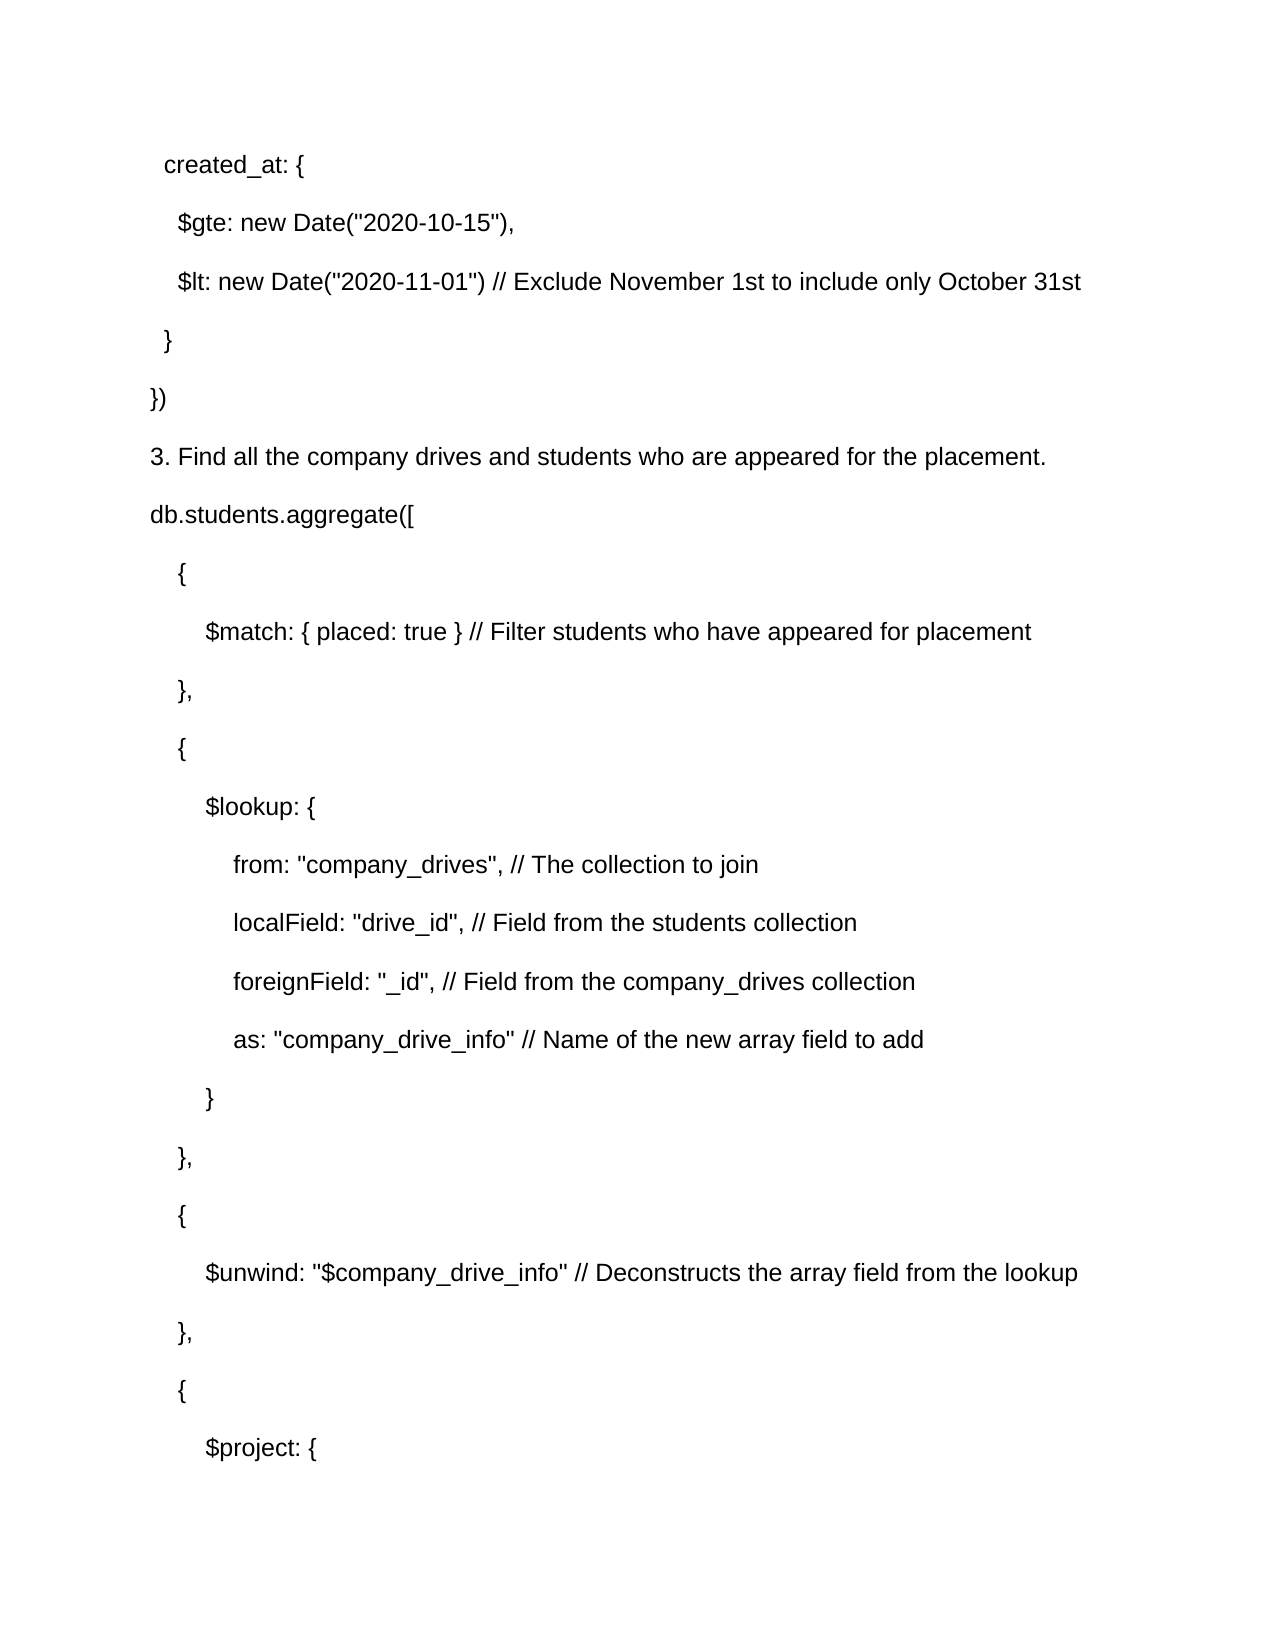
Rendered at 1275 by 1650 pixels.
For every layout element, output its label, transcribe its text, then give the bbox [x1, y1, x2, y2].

text $lookup: { [150, 792, 1125, 820]
text }) [150, 383, 1125, 412]
text { [150, 558, 1125, 587]
text } [150, 1083, 1125, 1112]
text }, [150, 1142, 1125, 1170]
text db.students.aggregate([ [150, 500, 1125, 529]
text $match: { placed: true } // Filter students who have appeared for placement [150, 617, 1125, 645]
text $gte: new Date("2020-10-15"), [150, 208, 1125, 237]
text created_at: { [150, 150, 1125, 179]
text { [150, 733, 1125, 762]
text $lt: new Date("2020-11-01") // Exclude November 1st to include only October 31st [150, 267, 1125, 295]
text from: "company_drives", // The collection to join [150, 850, 1125, 879]
text }, [150, 1317, 1125, 1345]
text as: "company_drive_info" // Name of the new array field to add [150, 1025, 1125, 1054]
text localField: "drive_id", // Field from the students collection [150, 908, 1125, 937]
text { [150, 1200, 1125, 1229]
text } [150, 325, 1125, 354]
text $unwind: "$company_drive_info" // Deconstructs the array field from the lookup [150, 1258, 1125, 1287]
text 3. Find all the company drives and students who are appeared for the placement. [150, 442, 1125, 470]
text $project: { [150, 1433, 1125, 1462]
text }, [150, 675, 1125, 704]
text foreignField: "_id", // Field from the company_drives collection [150, 967, 1125, 995]
text { [150, 1375, 1125, 1404]
